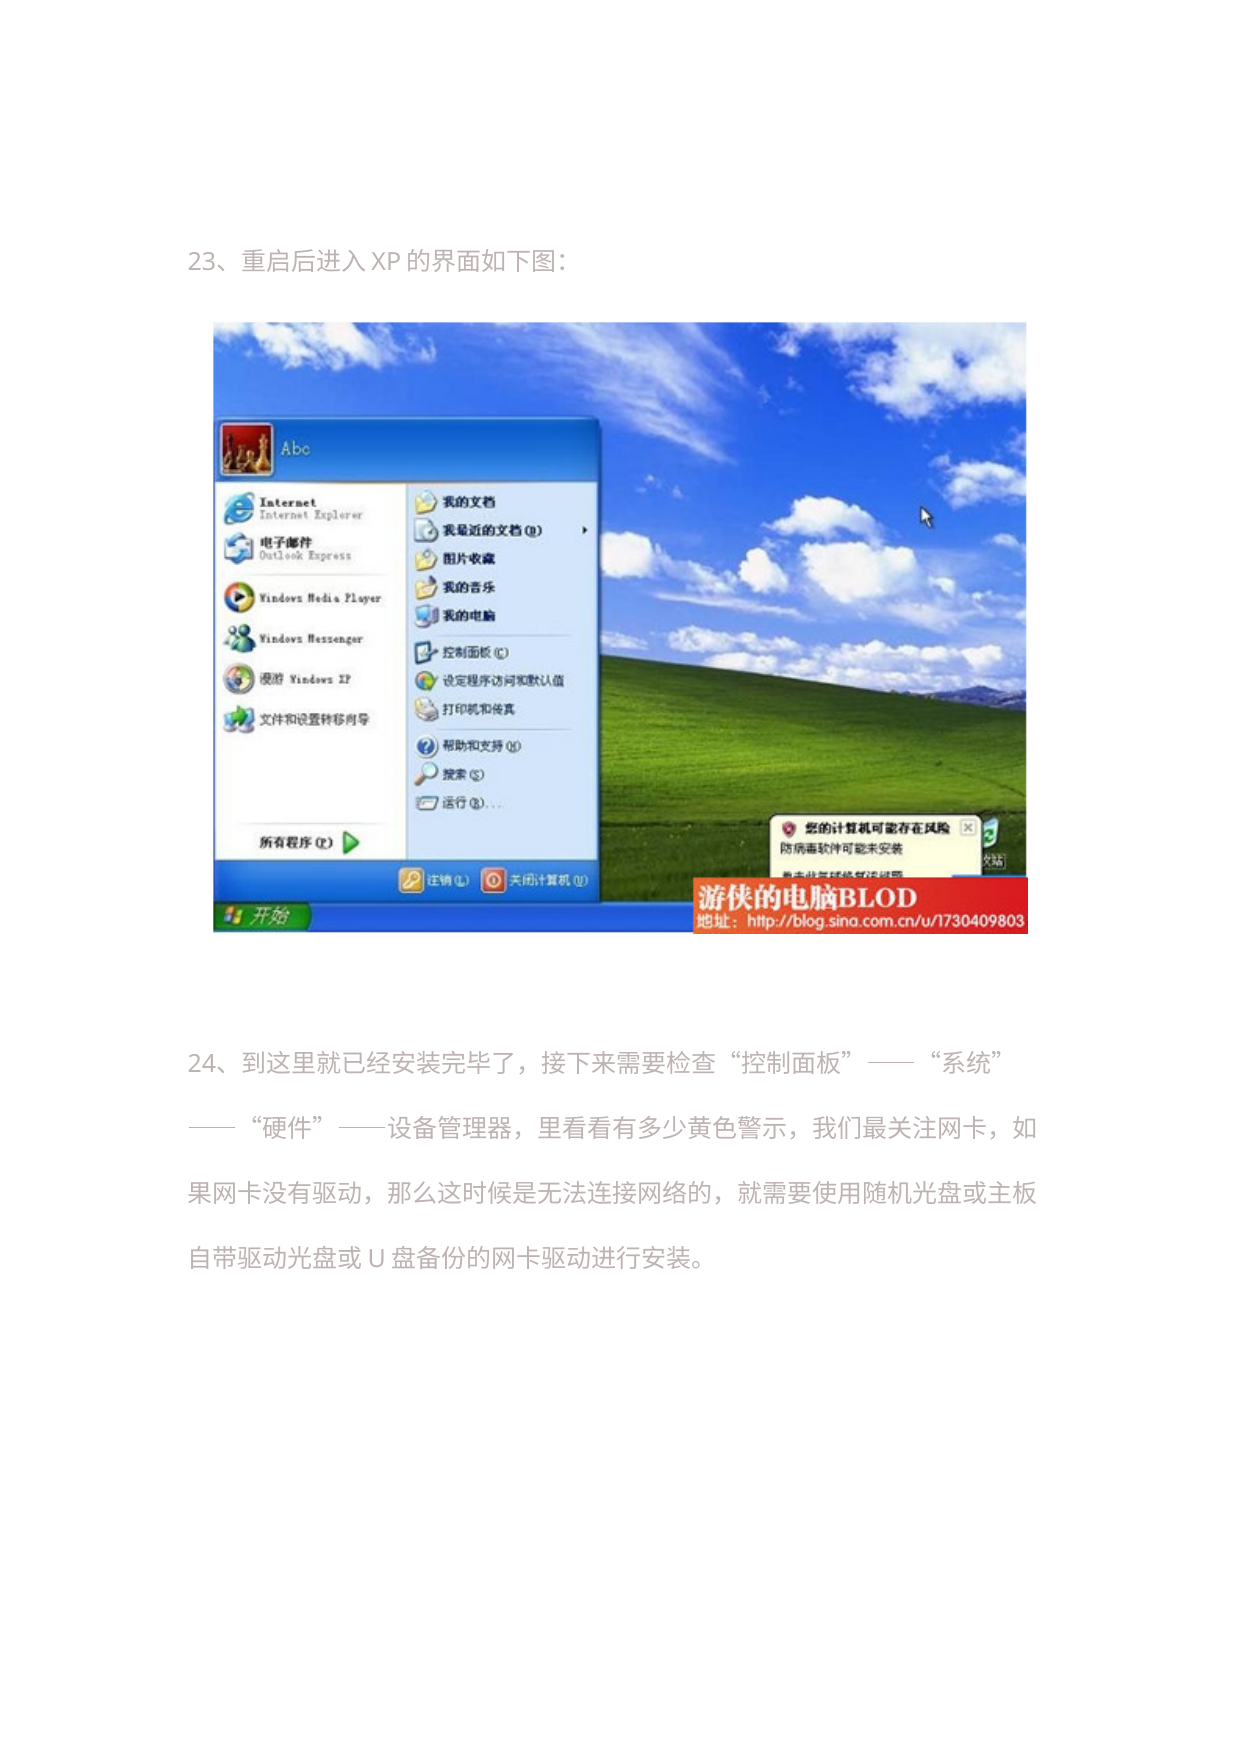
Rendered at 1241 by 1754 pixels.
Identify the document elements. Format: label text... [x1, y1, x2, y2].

picture [212, 321, 1028, 934]
text 24、到这里就已经安装完毕了，接下来需要检查“控制面板”——“系统”——“硬件”——设备管理器，里看看有多少黄色警示，我们最关注网卡，如果网卡没有驱动，那么这时候是无法连接网络的，就需要使用随机光盘或主板自带驱动光盘或U盘备份的网卡驱动进行安装。 [187, 1029, 1053, 1289]
text 23、重启后进入XP的界面如下图： [187, 162, 1053, 292]
